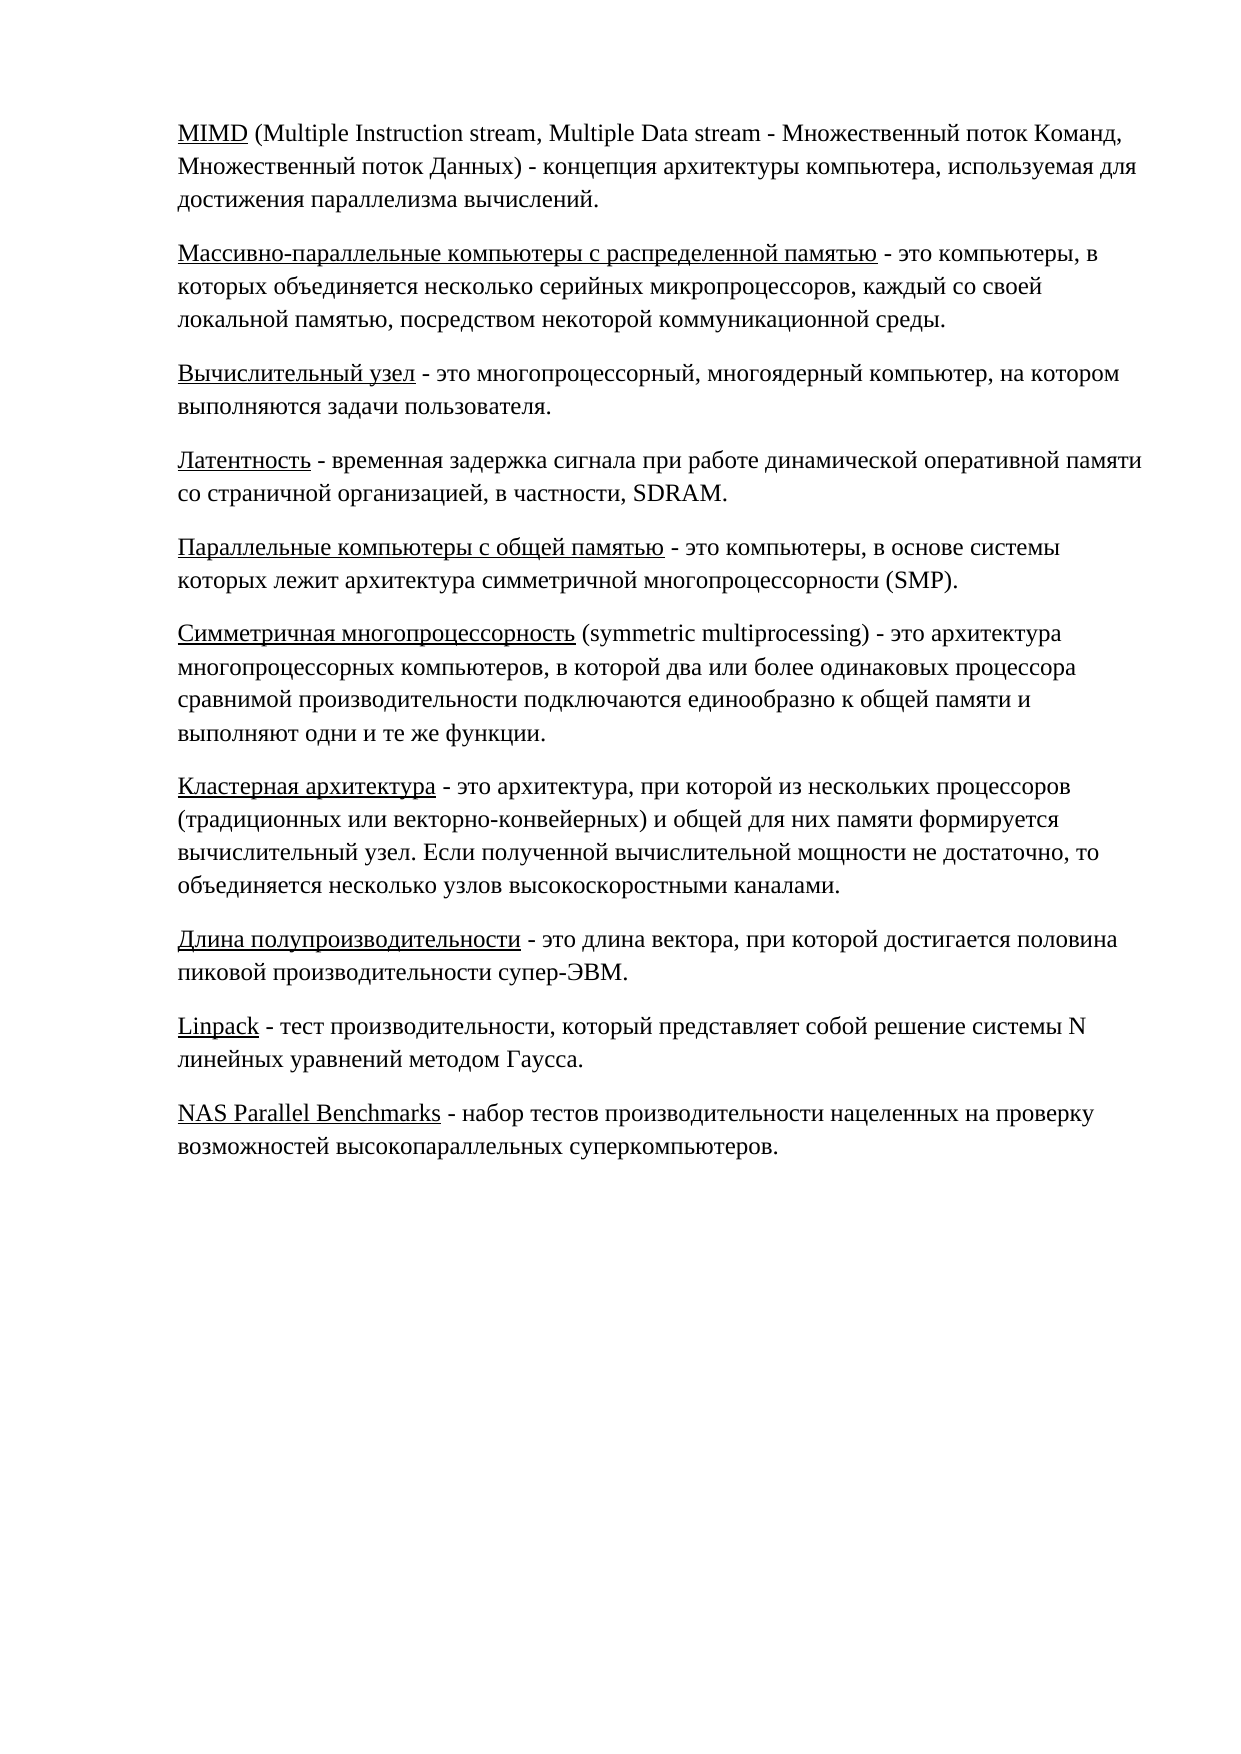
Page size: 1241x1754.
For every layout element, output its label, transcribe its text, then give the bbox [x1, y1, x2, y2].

text NAS Parallel Benchmarks - набор тестов производительности нацеленных на проверку возможностей высокопараллельных суперкомпьютеров. [177, 1098, 1152, 1160]
text Массивно-параллельные компьютеры с распределенной памятью - это компьютеры, в которых объединяется несколько серийных микропроцессоров, каждый со своей локальной памятью, посредством некоторой коммуникационной среды. [177, 238, 1152, 333]
text Вычислительный узел - это многопроцессорный, многоядерный компьютер, на котором выполняются задачи пользователя. [177, 358, 1152, 420]
text Латентность - временная задержка сигнала при работе динамической оперативной памяти со страничной организацией, в частности, SDRAM. [177, 445, 1152, 507]
text Симметричная многопроцессорность (symmetric multiprocessing) - это архитектура многопроцессорных компьютеров, в которой два или более одинаковых процессора сравнимой производительности подключаются единообразно к общей памяти и выполняют одни и те же функции. [177, 618, 1152, 746]
text Параллельные компьютеры с общей памятью - это компьютеры, в основе системы которых лежит архитектура симметричной многопроцессорности (SMP). [177, 532, 1152, 593]
text Linpack - тест производительности, который представляет собой решение системы N линейных уравнений методом Гаусса. [177, 1011, 1152, 1073]
text Длина полупроизводительности - это длина вектора, при которой достигается половина пиковой производительности супер-ЭВМ. [177, 924, 1152, 986]
text MIMD (Multiple Instruction stream, Multiple Data stream - Множественный поток Команд, Множественный поток Данных) - концепция архитектуры компьютера, используемая для достижения параллелизма вычислений. [177, 118, 1152, 213]
text Кластерная архитектура - это архитектура, при которой из нескольких процессоров (традиционных или векторно-конвейерных) и общей для них памяти формируется вычислительный узел. Если полученной вычислительной мощности не достаточно, то объединяется несколько узлов высокоскоростными каналами. [177, 771, 1152, 899]
